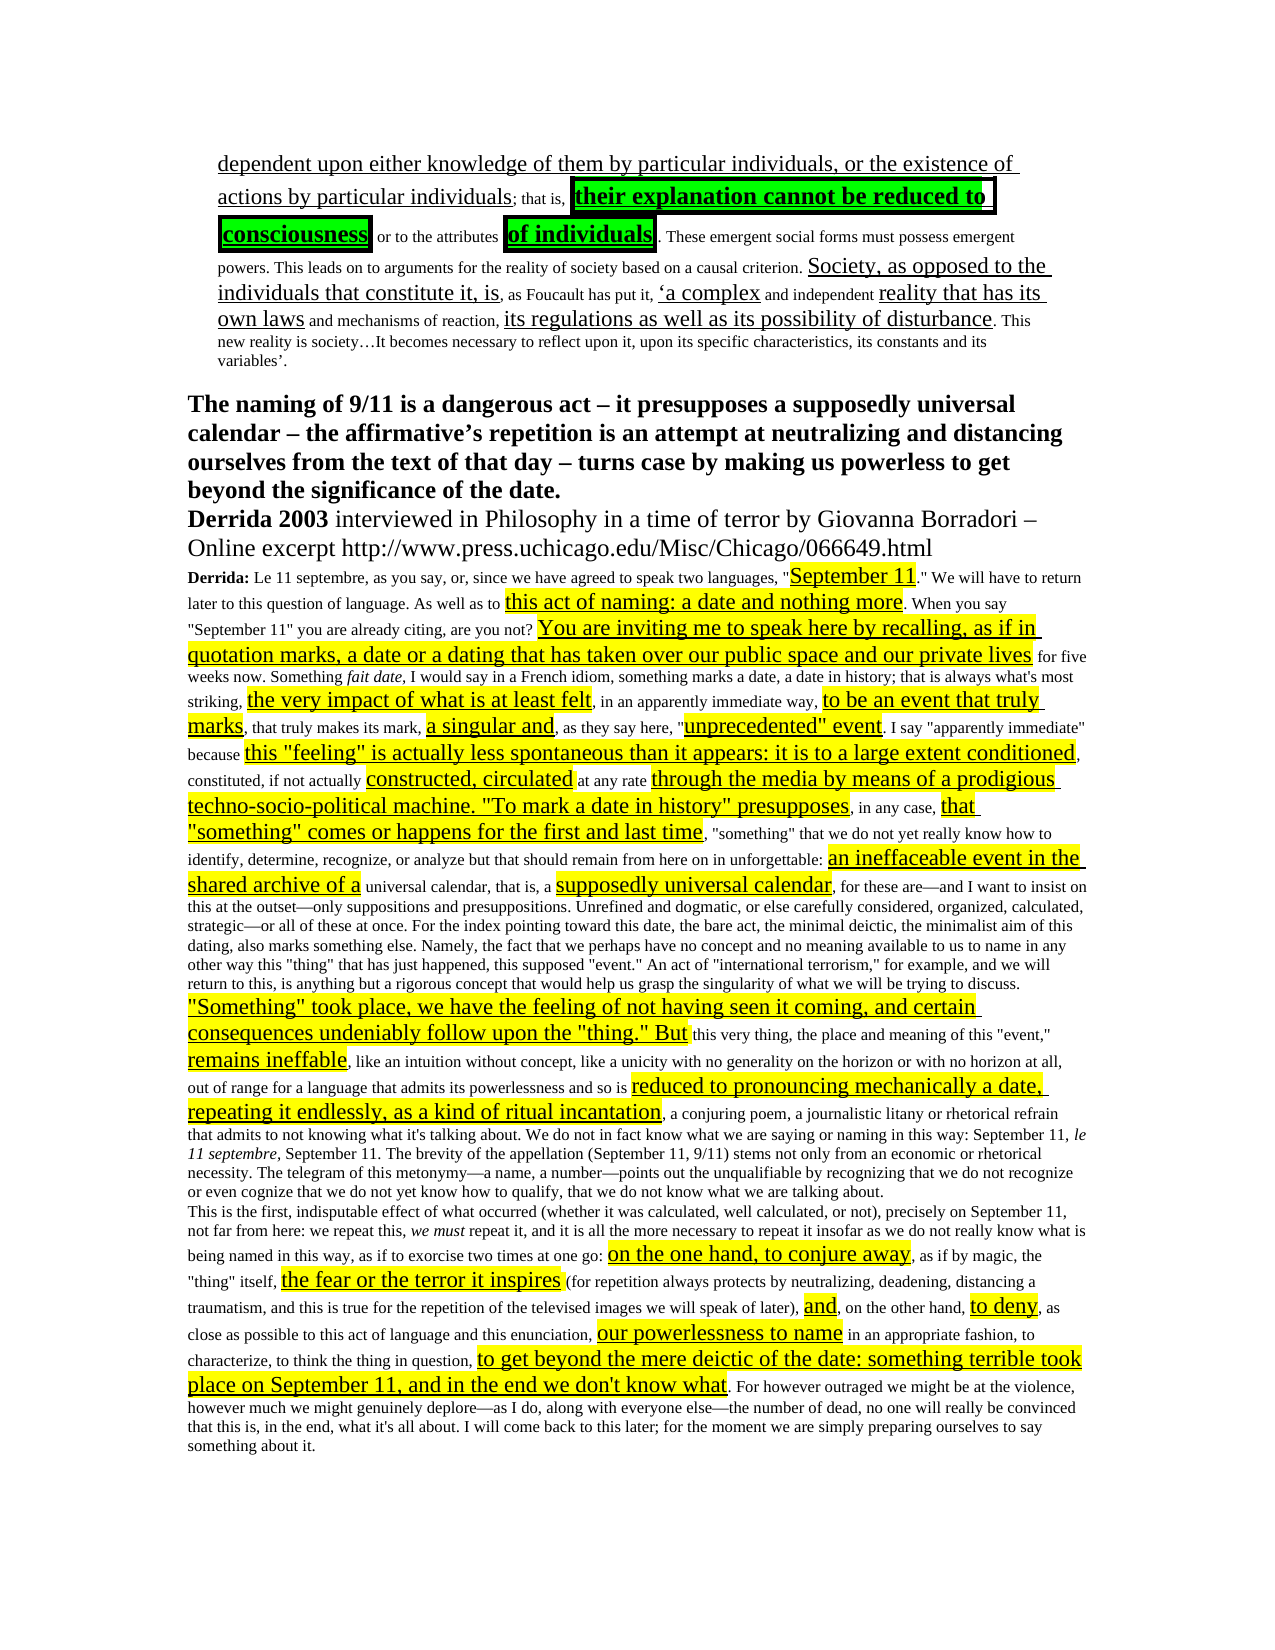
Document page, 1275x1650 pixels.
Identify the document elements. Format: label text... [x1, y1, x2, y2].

text Derrida: Le 11 septembre, as you say, or, since we have agreed to speak two languages, "September 11." We will have to return later to this question of language. As well as to this act of naming: a date and nothing more. When you say "September 11" you are already citing, are you not? You are inviting me to speak here by recalling, as if in quotation marks, a date or a dating that has taken over our public space and our private lives for five weeks now. Something fait date, I would say in a French idiom, something marks a date, a date in history; that is always what's most striking, the very impact of what is at least felt, in an apparently immediate way, to be an event that truly marks, that truly makes its mark, a singular and, as they say here, "unprecedented" event. I say "apparently immediate" because this "feeling" is actually less spontaneous than it appears: it is to a large extent conditioned, constituted, if not actually constructed, circulated at any rate through the media by means of a prodigious techno-socio-political machine. "To mark a date in history" presupposes, in any case, that "something" comes or happens for the first and last time, "something" that we do not yet really know how to identify, determine, recognize, or analyze but that should remain from here on in unforgettable: an ineffaceable event in the shared archive of a universal calendar, that is, a supposedly universal calendar, for these are—and I want to insist on this at the outset—only suppositions and presuppositions. Unrefined and dogmatic, or else carefully considered, organized, calculated, strategic—or all of these at once. For the index pointing toward this date, the bare act, the minimal deictic, the minimalist aim of this dating, also marks something else. Namely, the fact that we perhaps have no concept and no meaning available to us to name in any other way this "thing" that has just happened, this supposed "event." An act of "international terrorism," for example, and we will return to this, is anything but a rigorous concept that would help us grasp the singularity of what we will be trying to discuss. "Something" took place, we have the feeling of not having seen it coming, and certain consequences undeniably follow upon the "thing." But this very thing, the place and meaning of this "event," remains ineffable, like an intuition without concept, like a unicity with no generality on the horizon or with no horizon at all, out of range for a language that admits its powerlessness and so is reduced to pronouncing mechanically a date, repeating it endlessly, as a kind of ritual incantation, a conjuring poem, a journalistic litany or rhetorical refrain that admits to not knowing what it's talking about. We do not in fact know what we are saying or naming in this way: September 11, le 11 septembre, September 11. The brevity of the appellation (September 11, 9/11) stems not only from an economic or rhetorical necessity. The telegram of this metonymy—a name, a number—points out the unqualifiable by recognizing that we do not recognize or even cognize that we do not yet know how to qualify, that we do not know what we are talking about. [187, 562, 1087, 1201]
text This is the first, indisputable effect of what occurred (whether it was calculated, well calculated, or not), precisely on September 11, not far from here: we repeat this, we must repeat it, and it is all the more necessary to repeat it insofar as we do not really know what is being named in this way, as if to exorcise two times at one go: on the one hand, to conjure away, as if by magic, the "thing" itself, the fear or the terror it inspires (for repetition always protects by neutralizing, deadening, distancing a traumatism, and this is true for the repetition of the televised images we will speak of later), and, on the other hand, to deny, as close as possible to this act of language and this enunciation, our powerlessness to name in an appropriate fashion, to characterize, to think the thing in question, to get beyond the mere deictic of the date: something terrible took place on September 11, and in the end we don't know what. For however outraged we might be at the violence, however much we might genuinely deplore—as I do, along with everyone else—the number of dead, no one will really be convinced that this is, in the end, what it's all about. I will come back to this later; for the moment we are simply preparing ourselves to say something about it. [187, 1201, 1087, 1455]
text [217, 150, 1057, 370]
text Derrida 2003 interviewed in Philosophy in a time of terror by Giovanna Borradori – Online excerpt http://www.press.uchicago.edu/Misc/Chicago/066649.html [187, 504, 1087, 562]
text The naming of 9/11 is a dangerous act – it presupposes a supposedly universal calendar – the affirmative’s repetition is an attempt at neutralizing and distancing ourselves from the text of that day – turns case by making us powerless to get beyond the significance of the date. [187, 389, 1087, 504]
